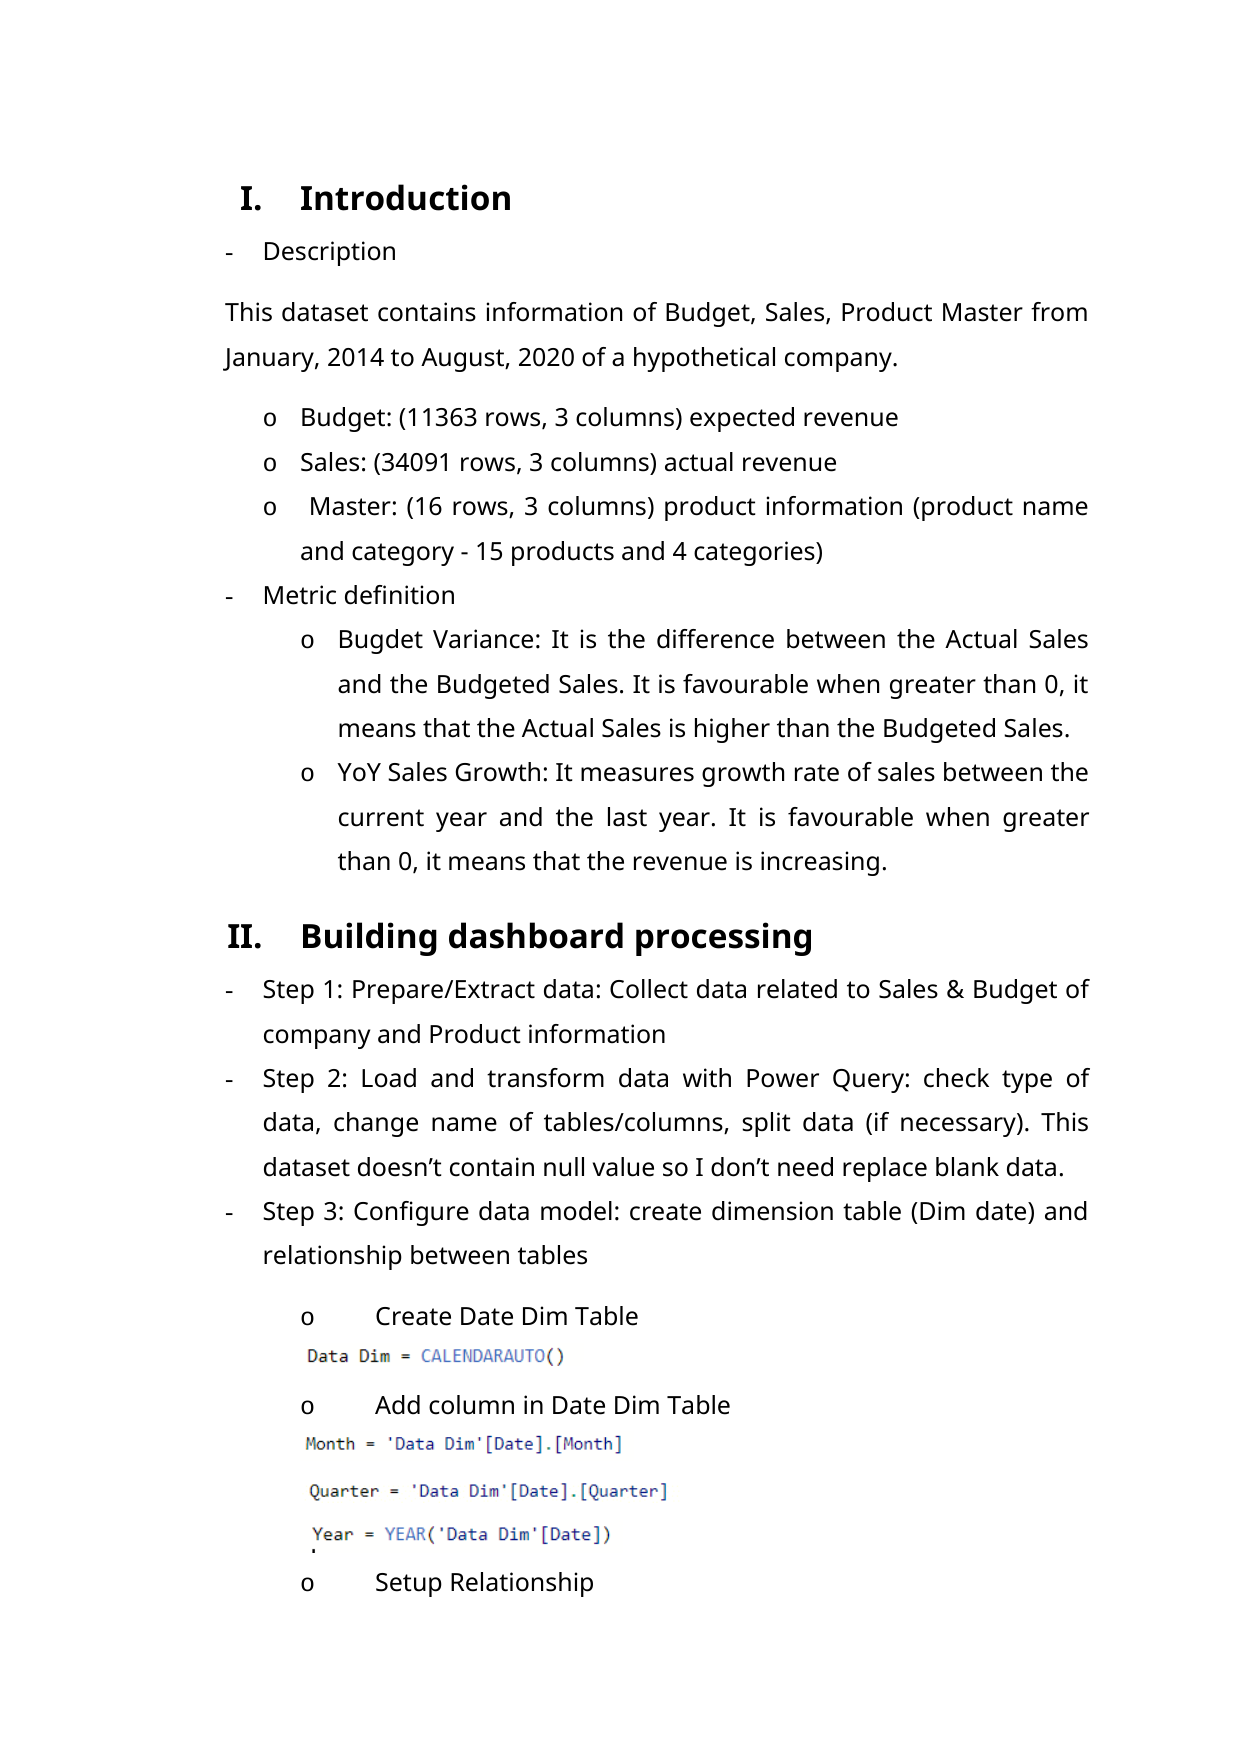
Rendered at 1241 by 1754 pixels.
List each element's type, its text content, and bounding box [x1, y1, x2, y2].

picture [300, 1343, 584, 1366]
list Step 3: Configure data model: create dimension table (Dim date) and relationship between tables [225, 1193, 1090, 1272]
list Bugdet Variance: It is the difference between the Actual Sales and the Budgeted Sales. It is favourable when greater than 0, it means that the Actual Sales is higher than the Budgeted Sales. [300, 622, 1090, 745]
text Add column in Date Dim Table [225, 1387, 1090, 1422]
list Sales: (34091 rows, 3 columns) actual revenue [262, 444, 1090, 479]
picture [300, 1431, 635, 1461]
subtitle Introduction [262, 175, 1090, 220]
list Description [225, 234, 1090, 268]
text Setup Relationship [225, 1565, 1090, 1599]
list Budget: (11363 rows, 3 columns) expected revenue [262, 400, 1090, 434]
list YoY Sales Growth: It measures growth rate of sales between the current year and the last year. It is favourable when greater than 0, it means that the revenue is increasing. [300, 755, 1090, 878]
picture [300, 1520, 623, 1553]
list Metric definition [225, 578, 1090, 612]
subtitle Building dashboard processing [262, 913, 1090, 958]
text Create Date Dim Table [225, 1299, 1090, 1333]
picture [300, 1476, 683, 1503]
list Step 1: Prepare/Extract data: Collect data related to Sales & Budget of company and Product information [225, 972, 1090, 1050]
list Step 2: Load and transform data with Power Query: check type of data, change name of tables/columns, split data (if necessary). This dataset doesn’t contain null value so I don’t need replace blank data. [225, 1061, 1090, 1183]
list This dataset contains information of Budget, Sales, Product Master from January, 2014 to August, 2020 of a hypothetical company. [225, 295, 1090, 373]
list Master: (16 rows, 3 columns) product information (product name and category - 15 products and 4 categories) [262, 489, 1090, 568]
